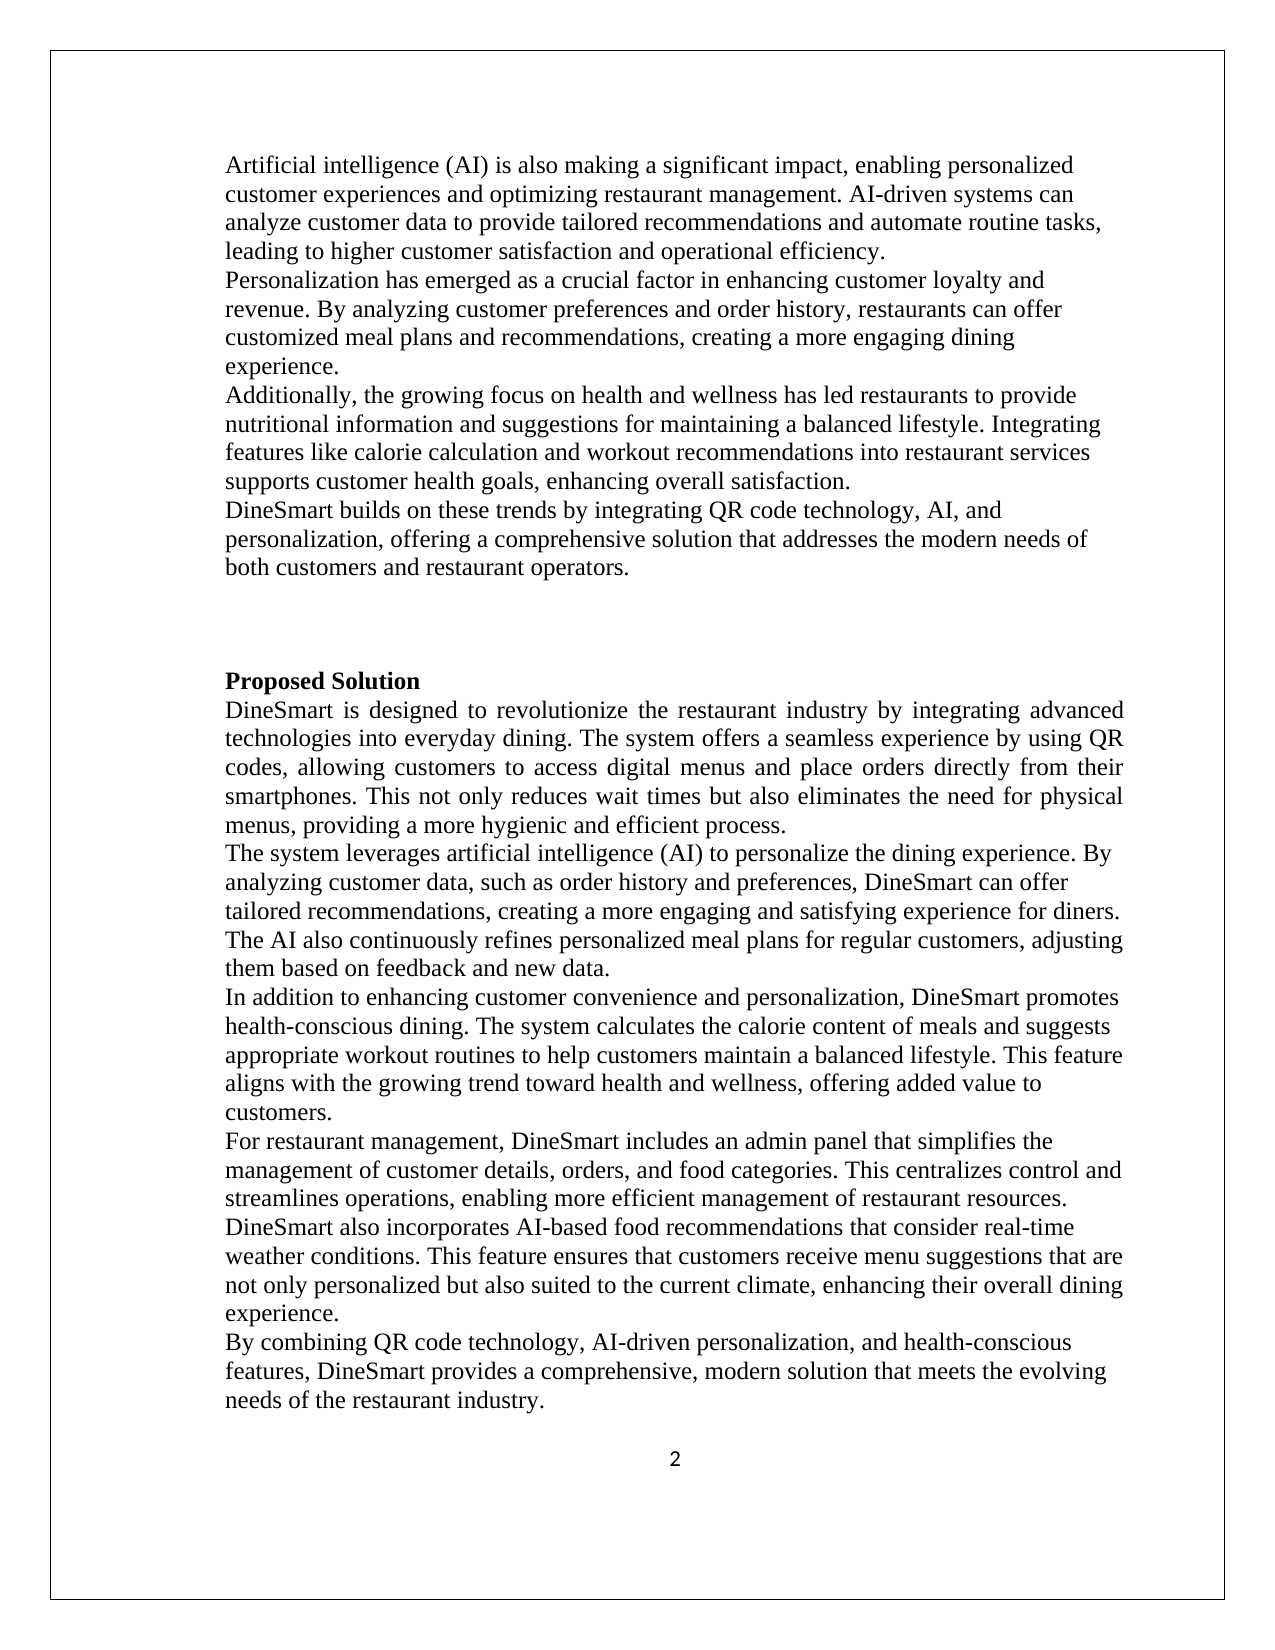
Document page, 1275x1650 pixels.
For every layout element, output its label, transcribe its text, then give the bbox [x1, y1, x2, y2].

subtitle Artificial intelligence (AI) is also making a significant impact, enabling personalized customer experiences and optimizing restaurant management. AI-driven systems can analyze customer data to provide tailored recommendations and automate routine tasks, leading to higher customer satisfaction and operational efficiency. [225, 150, 1125, 265]
subtitle For restaurant management, DineSmart includes an admin panel that simplifies the management of customer details, orders, and food categories. This centralizes control and streamlines operations, enabling more efficient management of restaurant resources. [225, 1126, 1125, 1212]
subtitle In addition to enhancing customer convenience and personalization, DineSmart promotes health-conscious dining. The system calculates the calorie content of meals and suggests appropriate workout routines to help customers maintain a balanced lifestyle. This feature aligns with the growing trend toward health and wellness, offering added value to customers. [225, 982, 1125, 1126]
subtitle DineSmart also incorporates AI-based food recommendations that consider real-time weather conditions. This feature ensures that customers receive menu suggestions that are not only personalized but also suited to the current climate, enhancing their overall dining experience. [225, 1212, 1125, 1327]
subtitle The system leverages artificial intelligence (AI) to personalize the dining experience. By analyzing customer data, such as order history and preferences, DineSmart can offer tailored recommendations, creating a more engaging and satisfying experience for diners. The AI also continuously refines personalized meal plans for regular customers, adjusting them based on feedback and new data. [225, 838, 1125, 982]
text DineSmart is designed to revolutionize the restaurant industry by integrating advanced technologies into everyday dining. The system offers a seamless experience by using QR codes, allowing customers to access digital menus and place orders directly from their smartphones. This not only reduces wait times but also eliminates the need for physical menus, providing a more hygienic and efficient process. [225, 695, 1125, 838]
text Proposed Solution [225, 666, 1125, 695]
subtitle DineSmart builds on these trends by integrating QR code technology, AI, and personalization, offering a comprehensive solution that addresses the modern needs of both customers and restaurant operators. [225, 495, 1125, 581]
subtitle Personalization has emerged as a crucial factor in enhancing customer loyalty and revenue. By analyzing customer preferences and order history, restaurants can offer customized meal plans and recommendations, creating a more engaging dining experience. [225, 265, 1125, 380]
subtitle By combining QR code technology, AI-driven personalization, and health-conscious features, DineSmart provides a comprehensive, modern solution that meets the evolving needs of the restaurant industry. [225, 1327, 1125, 1413]
subtitle Additionally, the growing focus on health and wellness has led restaurants to provide nutritional information and suggestions for maintaining a balanced lifestyle. Integrating features like calorie calculation and workout recommendations into restaurant services supports customer health goals, enhancing overall satisfaction. [225, 380, 1125, 495]
